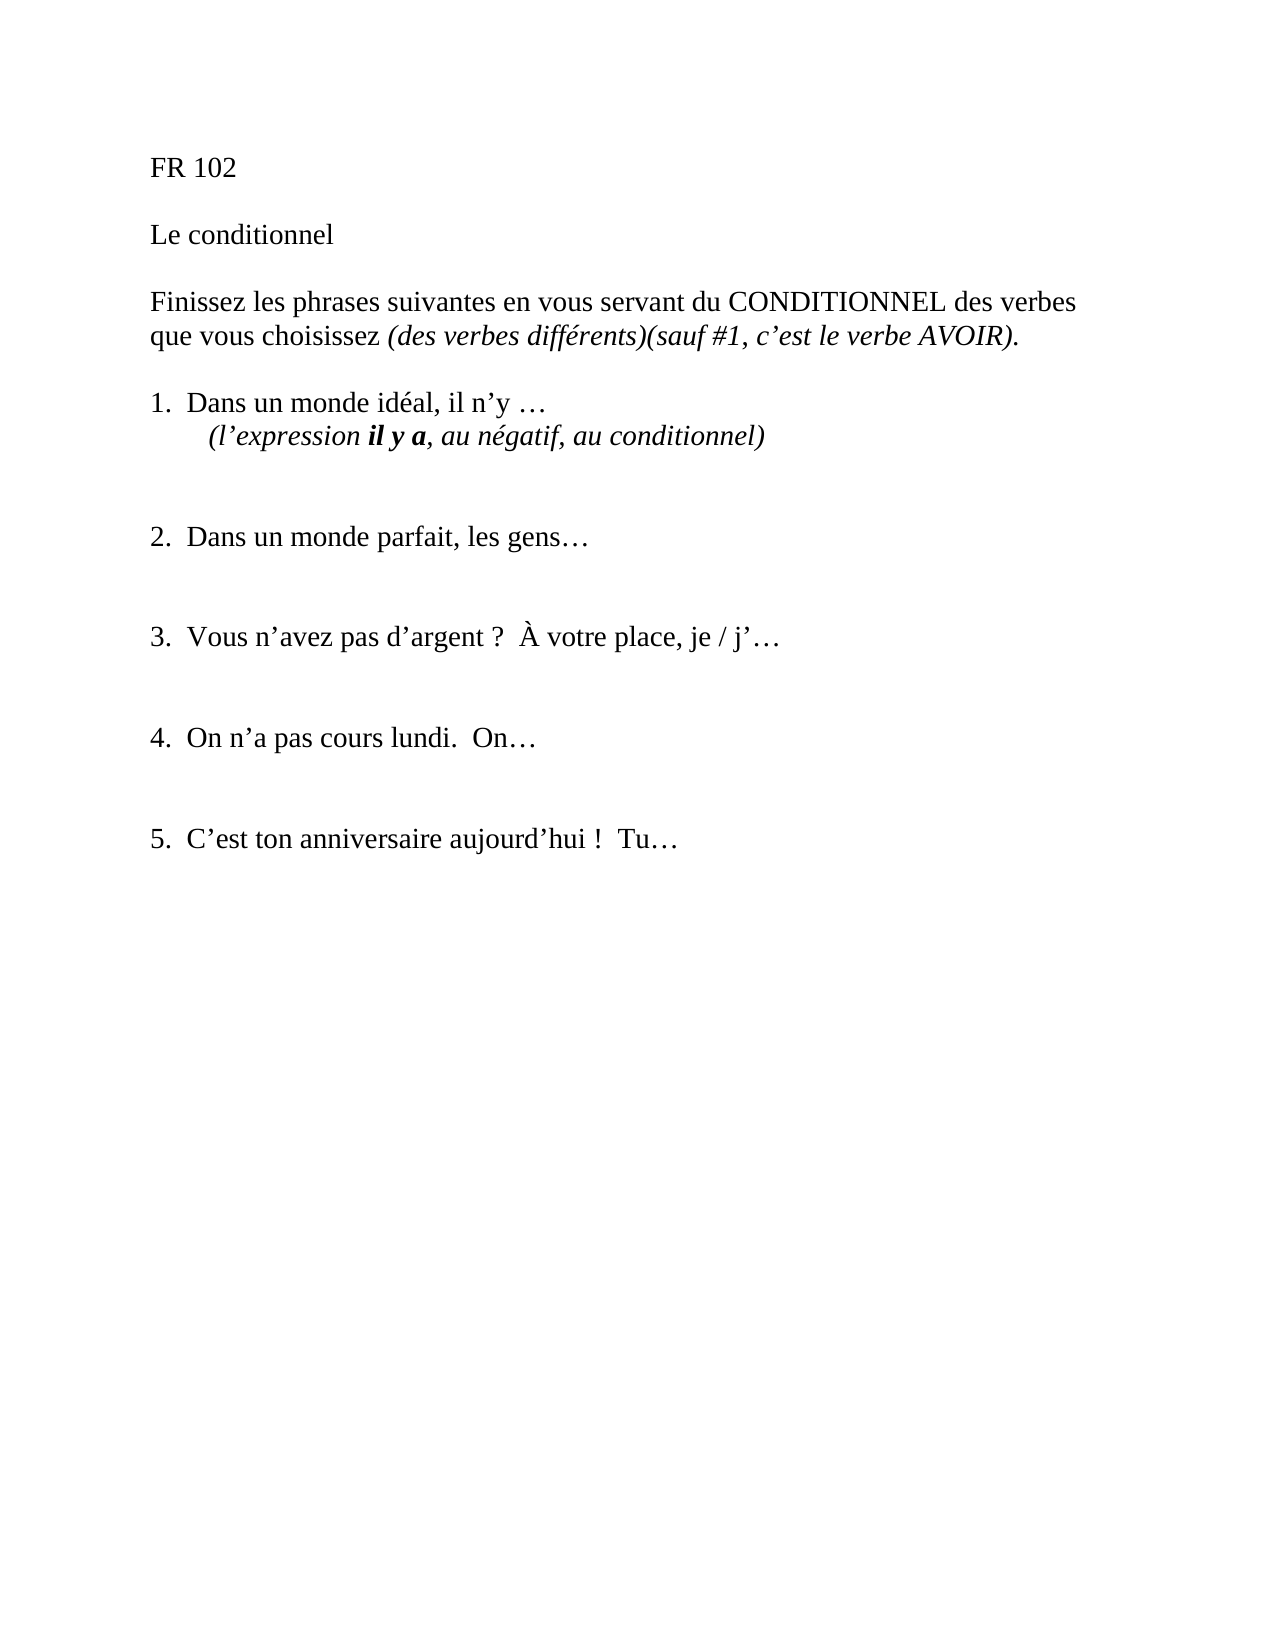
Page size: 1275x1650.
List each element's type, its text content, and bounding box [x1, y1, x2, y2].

text Finissez les phrases suivantes en vous servant du CONDITIONNEL des verbes que vous choisissez (des verbes différents)(sauf #1, c’est le verbe AVOIR). [150, 284, 1125, 351]
text 5. C’est ton anniversaire aujourd’hui ! Tu… [150, 821, 1125, 854]
text 2. Dans un monde parfait, les gens… [150, 519, 1125, 552]
text 3. Vous n’avez pas d’argent ? À votre place, je / j’… [150, 619, 1125, 653]
text FR 102 [150, 150, 1125, 183]
text (l’expression il y a, au négatif, au conditionnel) [150, 418, 1125, 452]
text 1. Dans un monde idéal, il n’y … [150, 385, 1125, 418]
text Le conditionnel [150, 217, 1125, 251]
text 4. On n’a pas cours lundi. On… [150, 720, 1125, 754]
